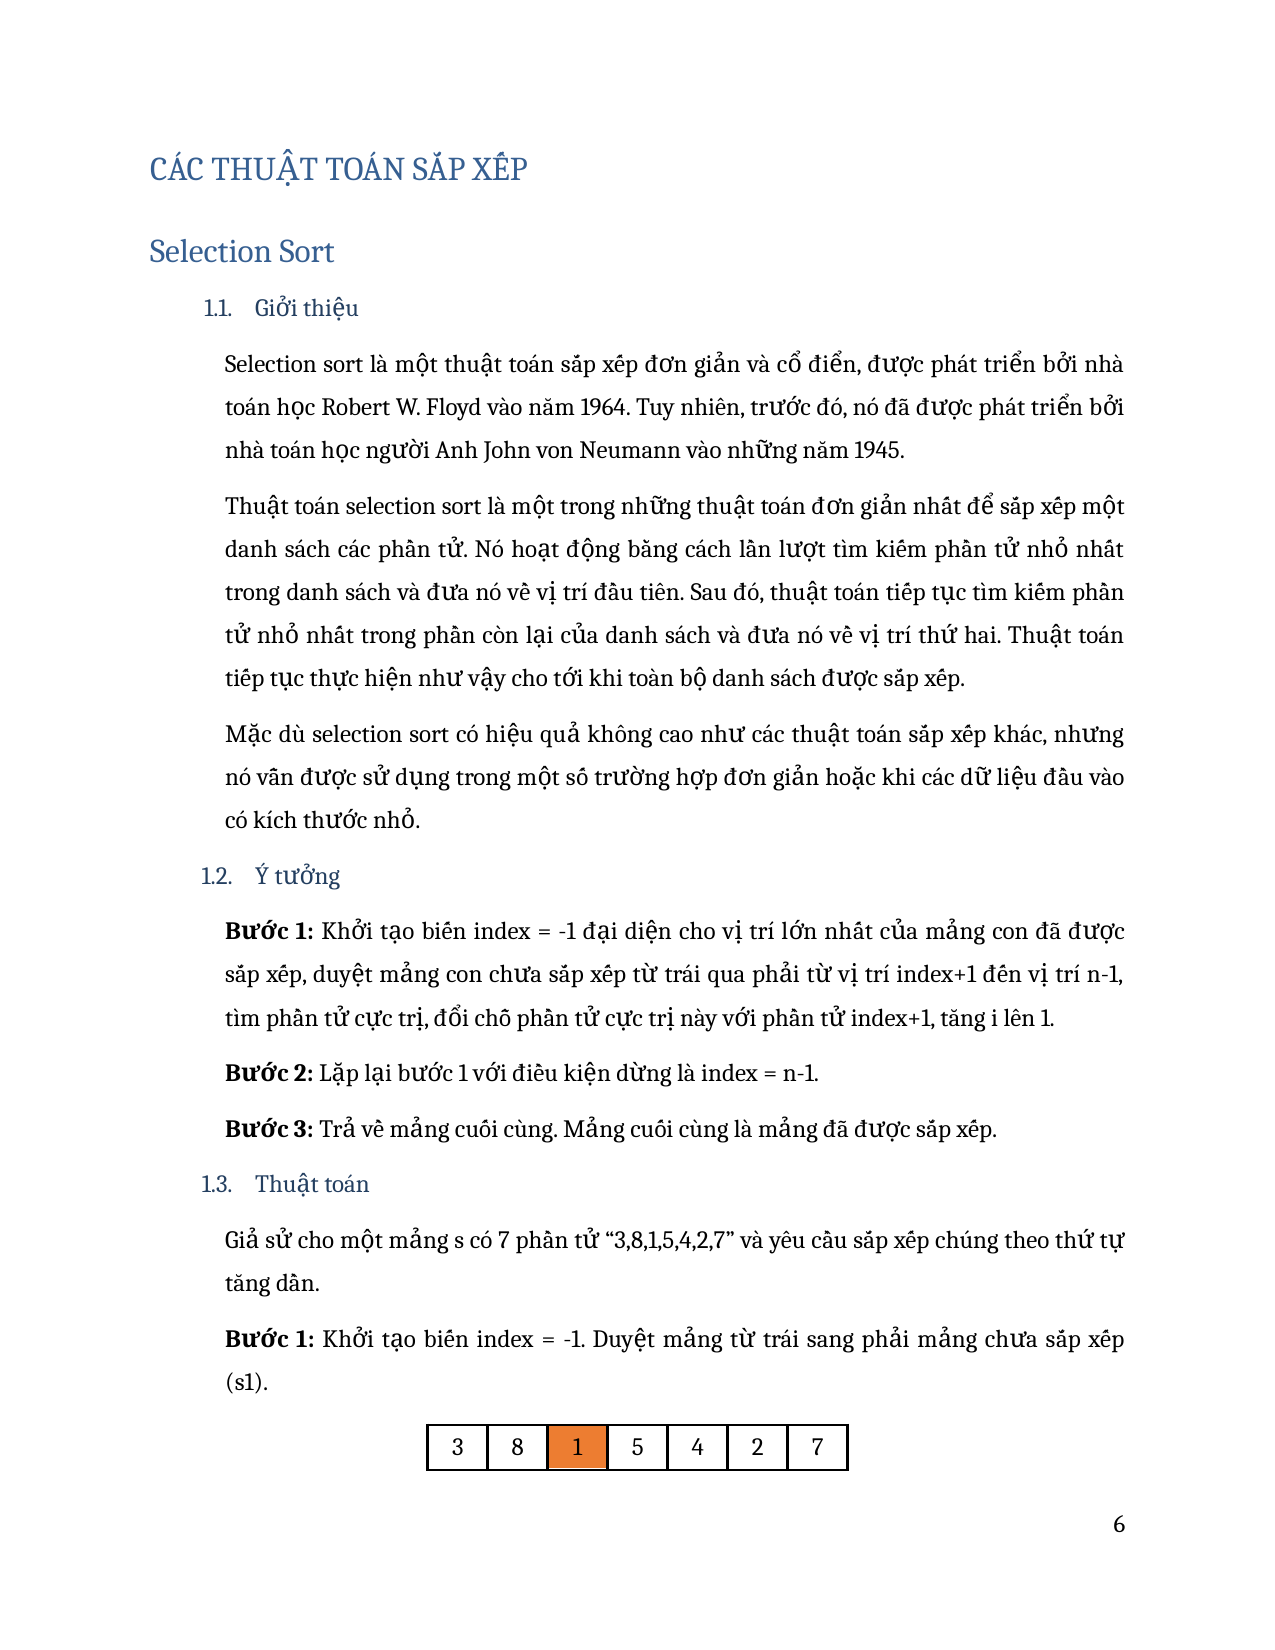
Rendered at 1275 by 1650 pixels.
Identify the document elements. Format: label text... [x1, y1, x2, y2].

subtitle Ý tưởng [232, 862, 1125, 890]
subtitle Giởi thiệu [232, 294, 1125, 323]
text Bước 1: Khởi tạo biến index = -1. Duyệt mảng từ trái sang phải mảng chưa sắp xếp (s1). [225, 1325, 1125, 1397]
text Selection sort là một thuật toán sắp xếp đơn giản và cổ điển, được phát triển bởi nhà toán học Robert W. Floyd vào năm 1964. Tuy nhiên, trước đó, nó đã được phát triển bởi nhà toán học người Anh John von Neumann vào những năm 1945. [225, 350, 1125, 465]
table_header 8 [489, 1426, 546, 1468]
text Mặc dù selection sort có hiệu quả không cao như các thuật toán sắp xếp khác, nhưng nó vẫn được sử dụng trong một số trường hợp đơn giản hoặc khi các dữ liệu đầu vào có kích thước nhỏ. [225, 720, 1125, 835]
subtitle Selection Sort [150, 232, 1125, 271]
table_header 2 [729, 1426, 786, 1468]
table_header 3 [429, 1426, 486, 1468]
table_header 7 [789, 1426, 846, 1468]
text Thuật toán selection sort là một trong những thuật toán đơn giản nhất để sắp xếp một danh sách các phần tử. Nó hoạt động bằng cách lần lượt tìm kiếm phần tử nhỏ nhất trong danh sách và đưa nó về vị trí đầu tiên. Sau đó, thuật toán tiếp tục tìm kiếm phần tử nhỏ nhất trong phần còn lại của danh sách và đưa nó về vị trí thứ hai. Thuật toán tiếp tục thực hiện như vậy cho tới khi toàn bộ danh sách được sắp xếp. [225, 492, 1125, 693]
subtitle CÁC THUẬT TOÁN SẮP XẾP [150, 150, 1125, 188]
table_header 1 [549, 1426, 606, 1468]
table_header 5 [609, 1426, 666, 1468]
text Giả sử cho một mảng s có 7 phần tử “3,8,1,5,4,2,7” và yêu cầu sắp xếp chúng theo thứ tự tăng dần. [225, 1226, 1125, 1298]
text Bước 3: Trả về mảng cuối cùng. Mảng cuối cùng là mảng đã được sắp xếp. [225, 1115, 1125, 1143]
table_header 4 [669, 1426, 726, 1468]
subtitle Thuật toán [232, 1170, 1125, 1199]
text Bước 2: Lặp lại bước 1 với điều kiện dừng là index = n-1. [225, 1059, 1125, 1088]
text Bước 1: Khởi tạo biến index = -1 đại diện cho vị trí lớn nhất của mảng con đã được sắp xếp, duyệt mảng con chưa sắp xếp từ trái qua phải từ vị trí index+1 đến vị trí n-1, tìm phần tử cực trị, đổi chỗ phần tử cực trị này với phần tử index+1, tăng i lên 1. [225, 917, 1125, 1032]
